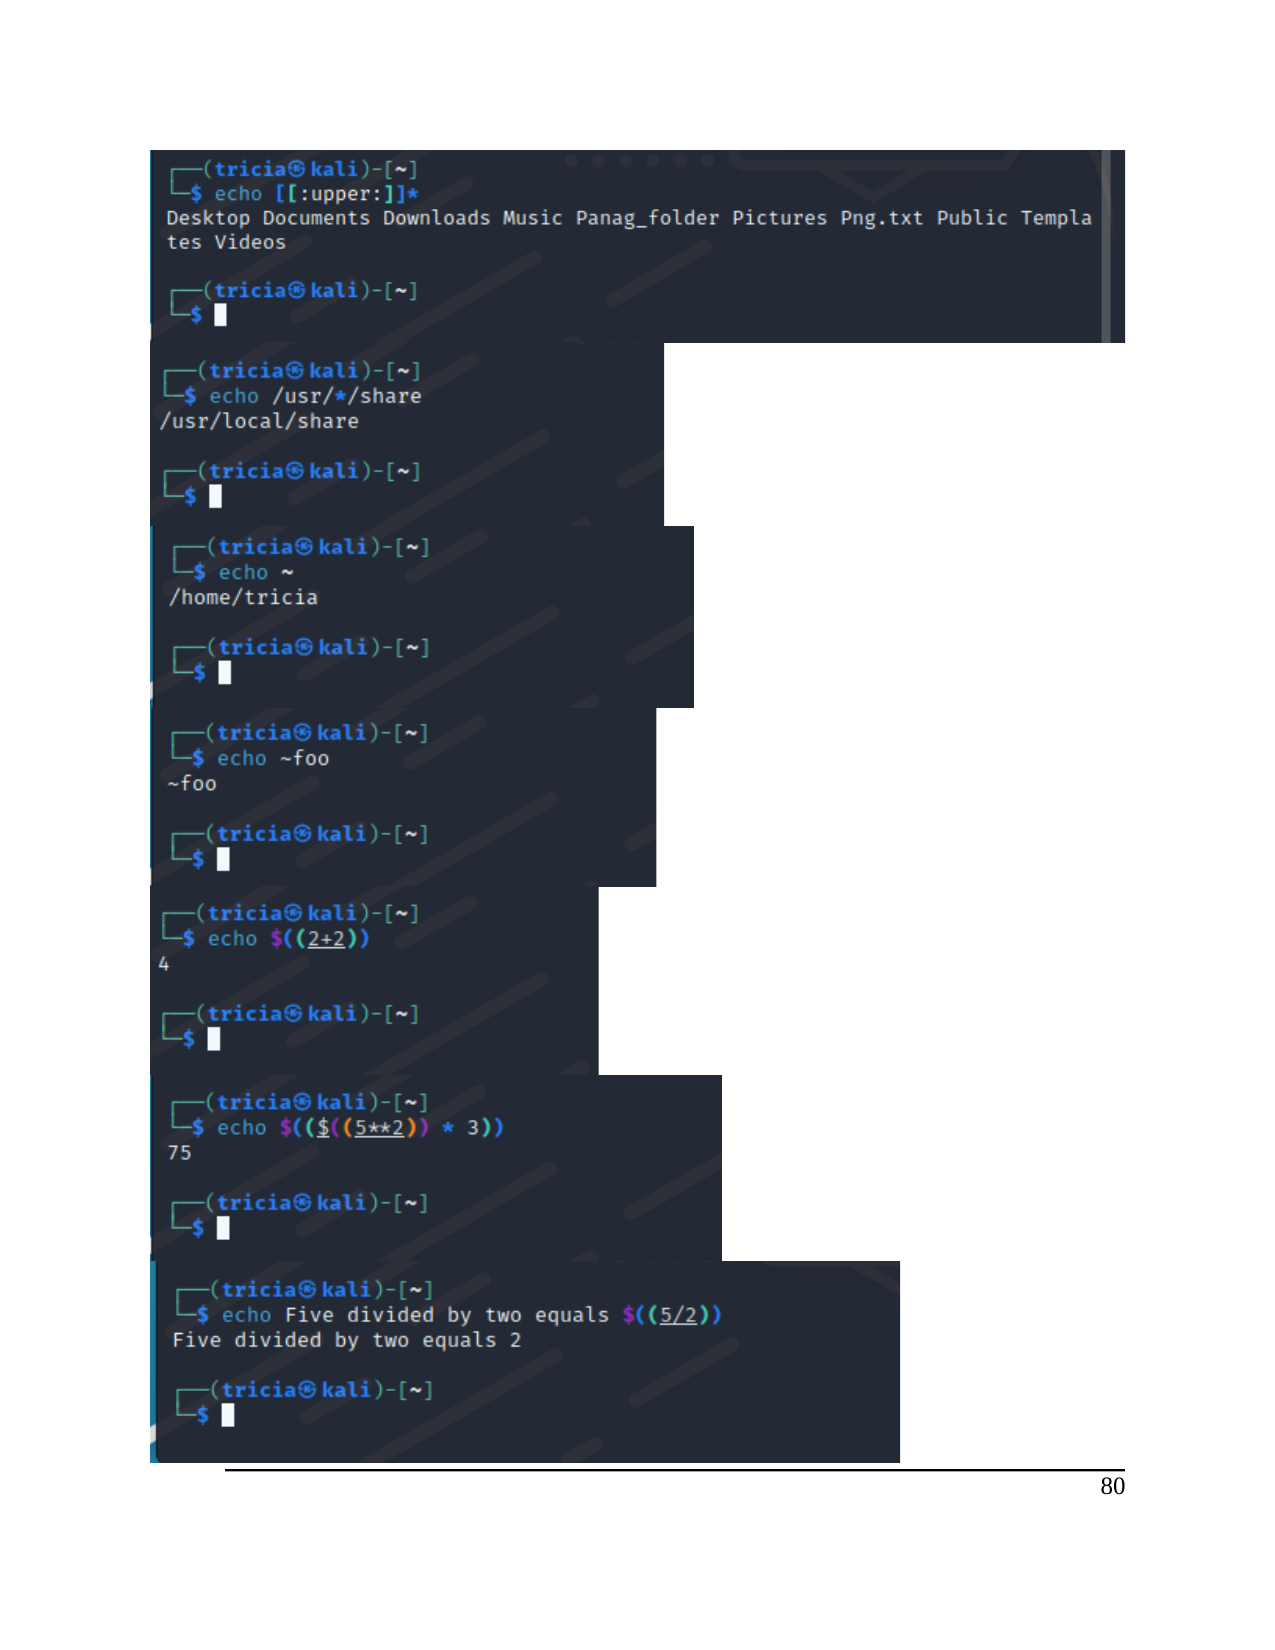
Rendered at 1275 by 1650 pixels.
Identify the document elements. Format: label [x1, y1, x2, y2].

picture [150, 150, 1125, 1463]
